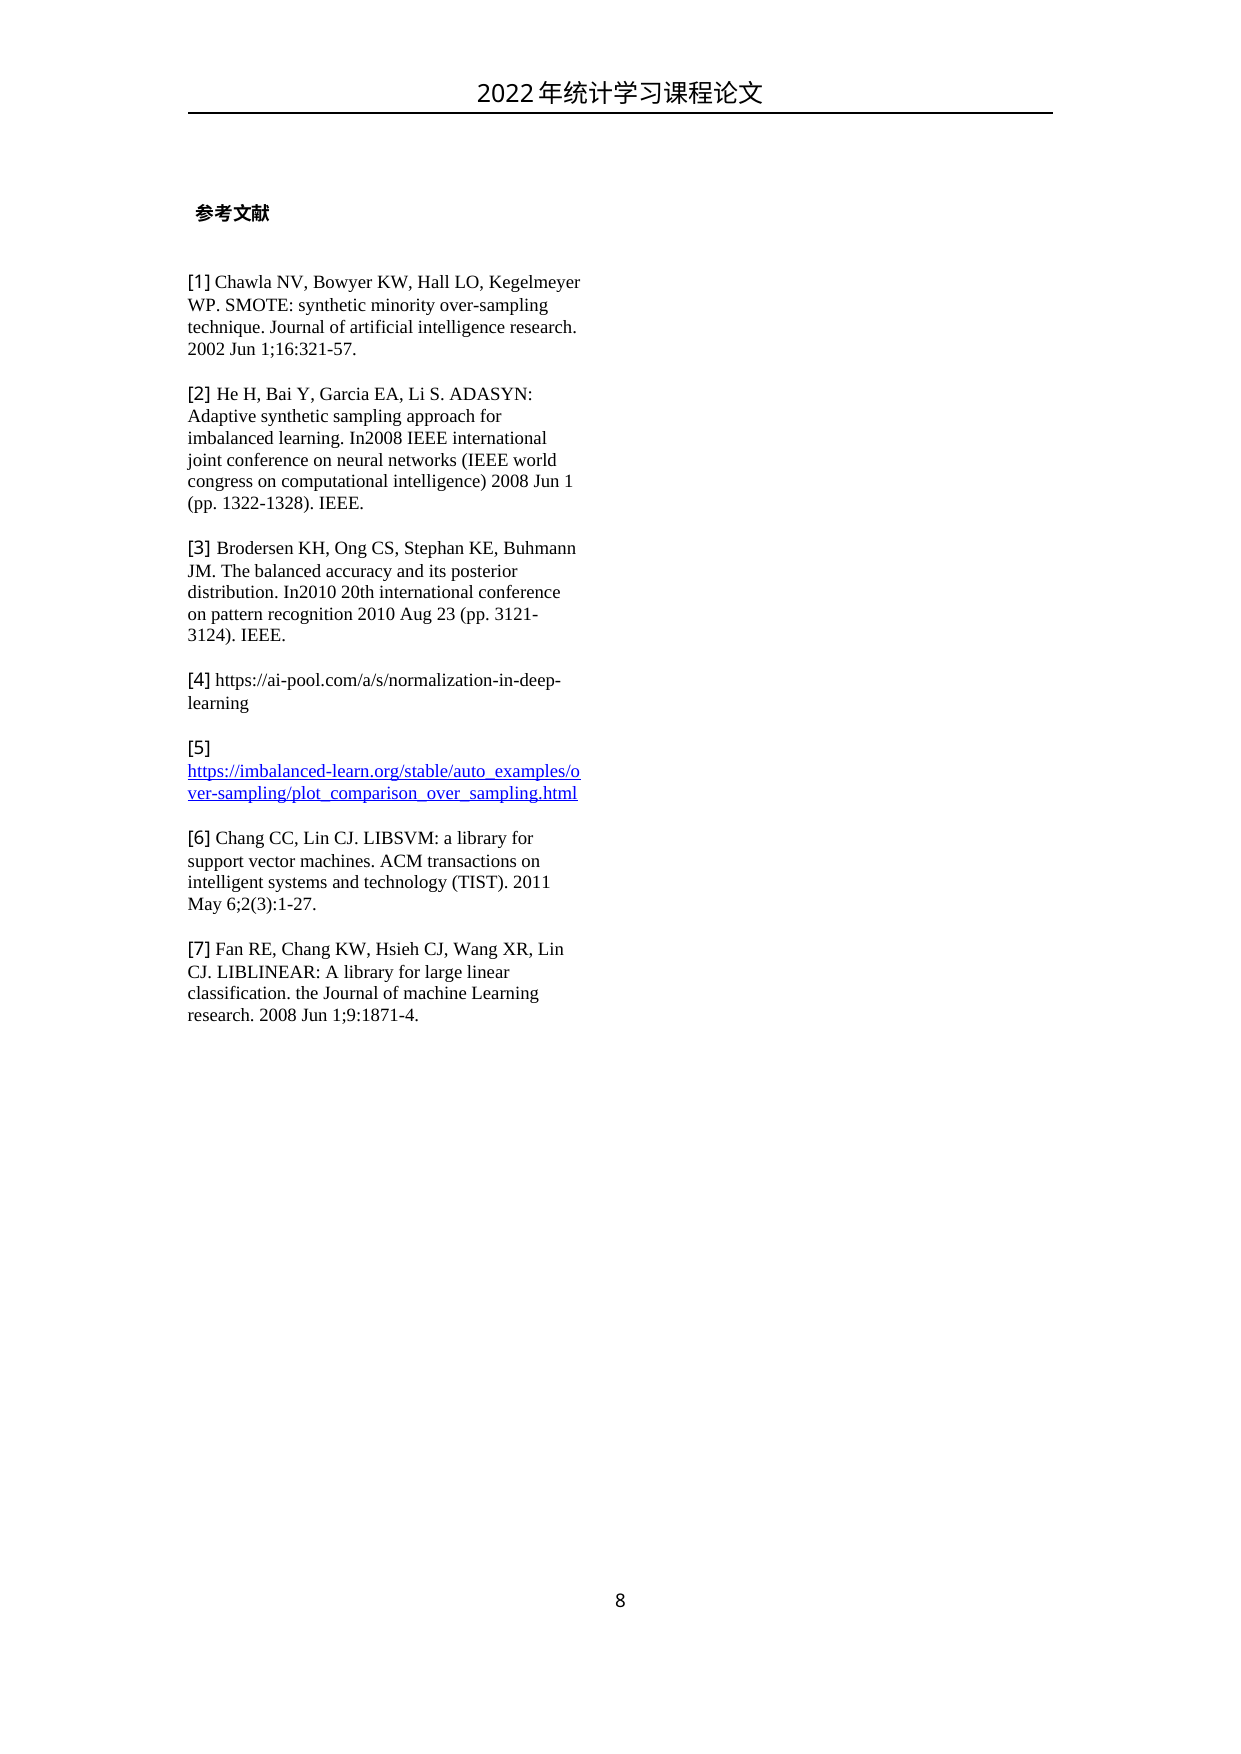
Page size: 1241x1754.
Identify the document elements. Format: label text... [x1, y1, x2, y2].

text 参考文献 [195, 194, 583, 231]
text [1] Chawla NV, Bowyer KW, Hall LO, Kegelmeyer WP. SMOTE: synthetic minority over-sampling technique. Journal of artificial intelligence research. 2002 Jun 1;16:321-57. [187, 269, 583, 359]
text [6] Chang CC, Lin CJ. LIBSVM: a library for support vector machines. ACM transactions on intelligent systems and technology (TIST). 2011 May 6;2(3):1-27. [187, 824, 583, 914]
text [2] He H, Bai Y, Garcia EA, Li S. ADASYN: Adaptive synthetic sampling approach for imbalanced learning. In2008 IEEE international joint conference on neural networks (IEEE world congress on computational intelligence) 2008 Jun 1 (pp. 1322-1328). IEEE. [187, 380, 583, 513]
text [3] Brodersen KH, Ong CS, Stephan KE, Buhmann JM. The balanced accuracy and its posterior distribution. In2010 20th international conference on pattern recognition 2010 Aug 23 (pp. 3121-3124). IEEE. [187, 534, 583, 646]
text [7] Fan RE, Chang KW, Hsieh CJ, Wang XR, Lin CJ. LIBLINEAR: A library for large linear classification. the Journal of machine Learning research. 2008 Jun 1;9:1871-4. [187, 935, 583, 1025]
text [4] https://ai-pool.com/a/s/normalization-in-deep-learning [187, 667, 583, 714]
text [5] https://imbalanced-learn.org/stable/auto_examples/over-sampling/plot_comparison_over_sampling.html [187, 734, 583, 803]
